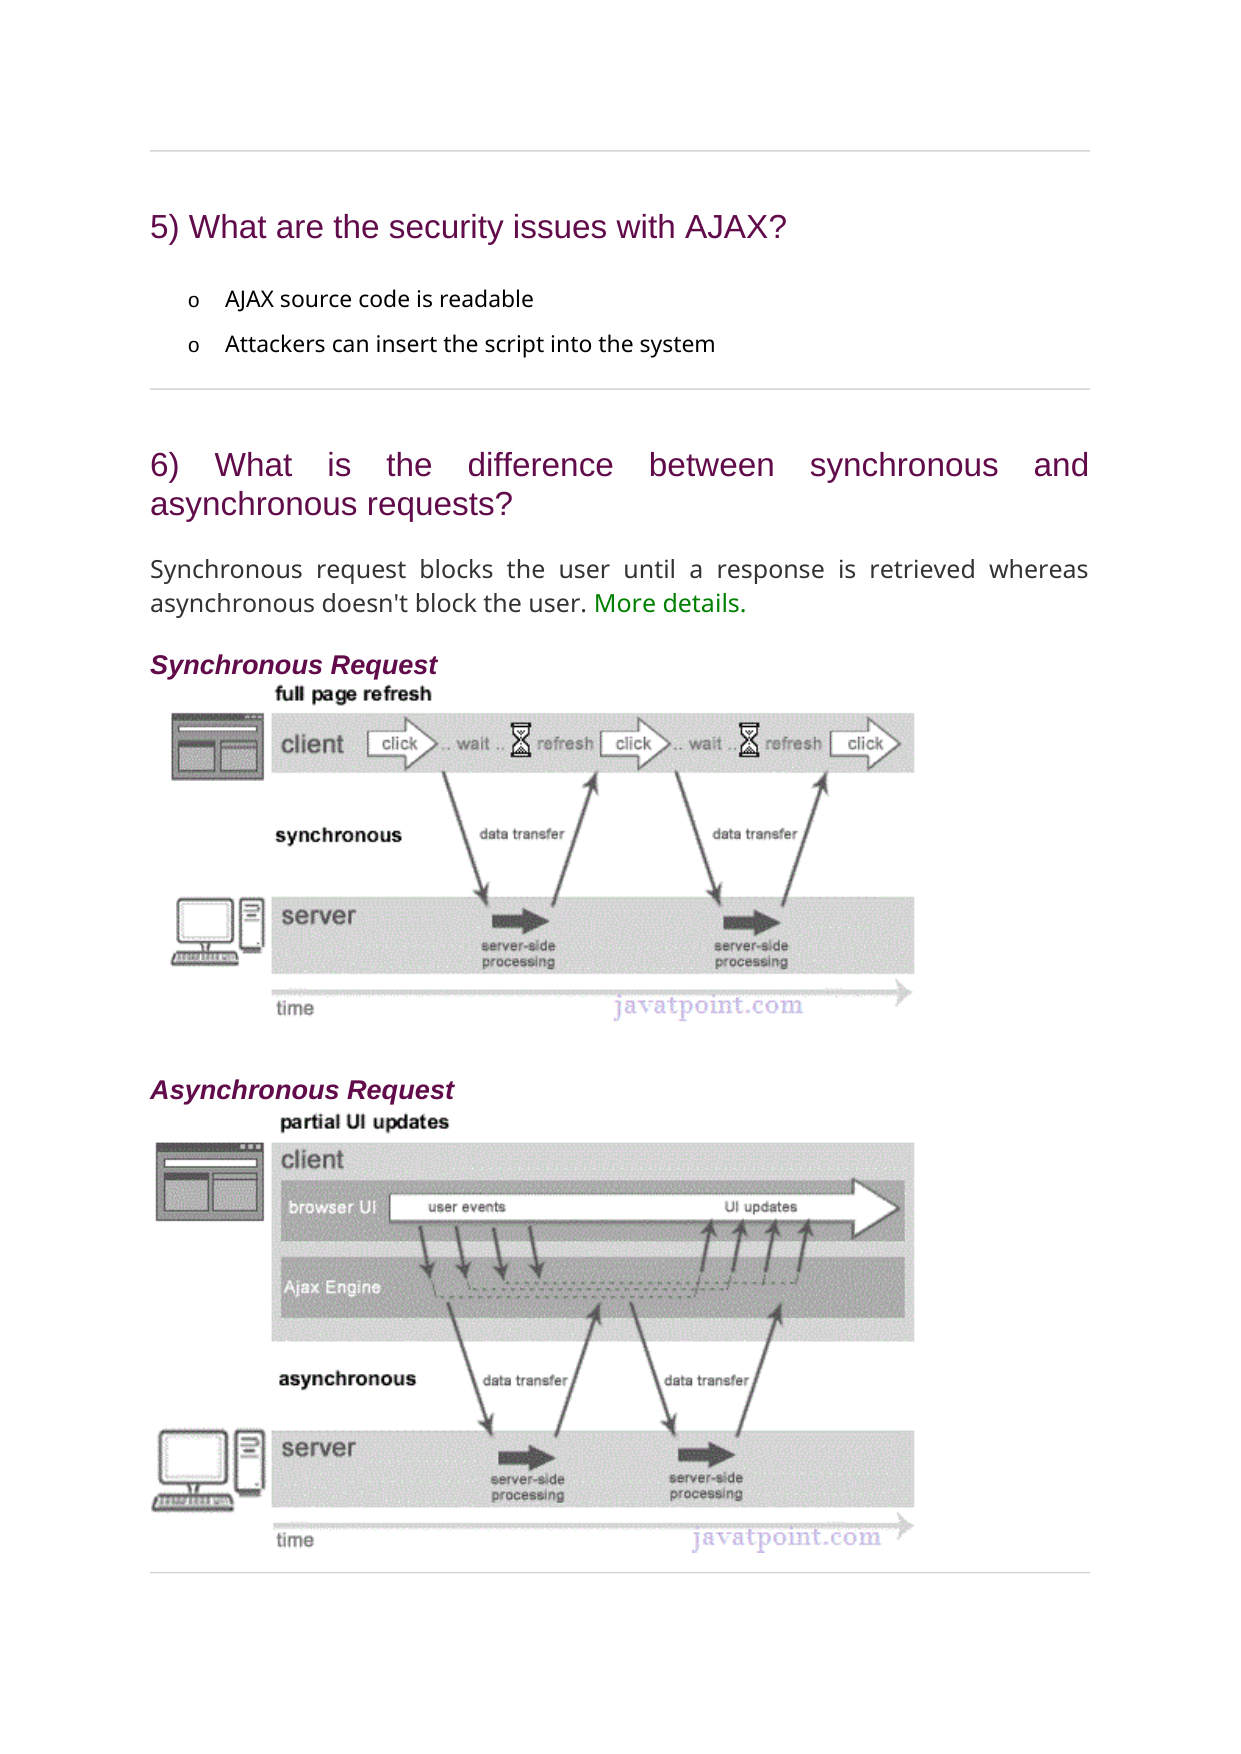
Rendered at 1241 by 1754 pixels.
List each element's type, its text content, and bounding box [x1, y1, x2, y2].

subtitle Asynchronous Request [150, 1074, 1090, 1105]
list Attackers can insert the script into the system [187, 320, 1090, 359]
picture [150, 682, 915, 1026]
text Synchronous request blocks the user until a response is retrieved whereas asynchronous doesn't block the user. More details. [150, 552, 1090, 620]
list AJAX source code is readable [187, 275, 1090, 314]
subtitle 5) What are the security issues with AJAX? [150, 207, 1090, 246]
subtitle Synchronous Request [150, 649, 1090, 680]
picture [150, 1107, 915, 1553]
subtitle 6) What is the difference between synchronous and asynchronous requests? [150, 446, 1090, 522]
